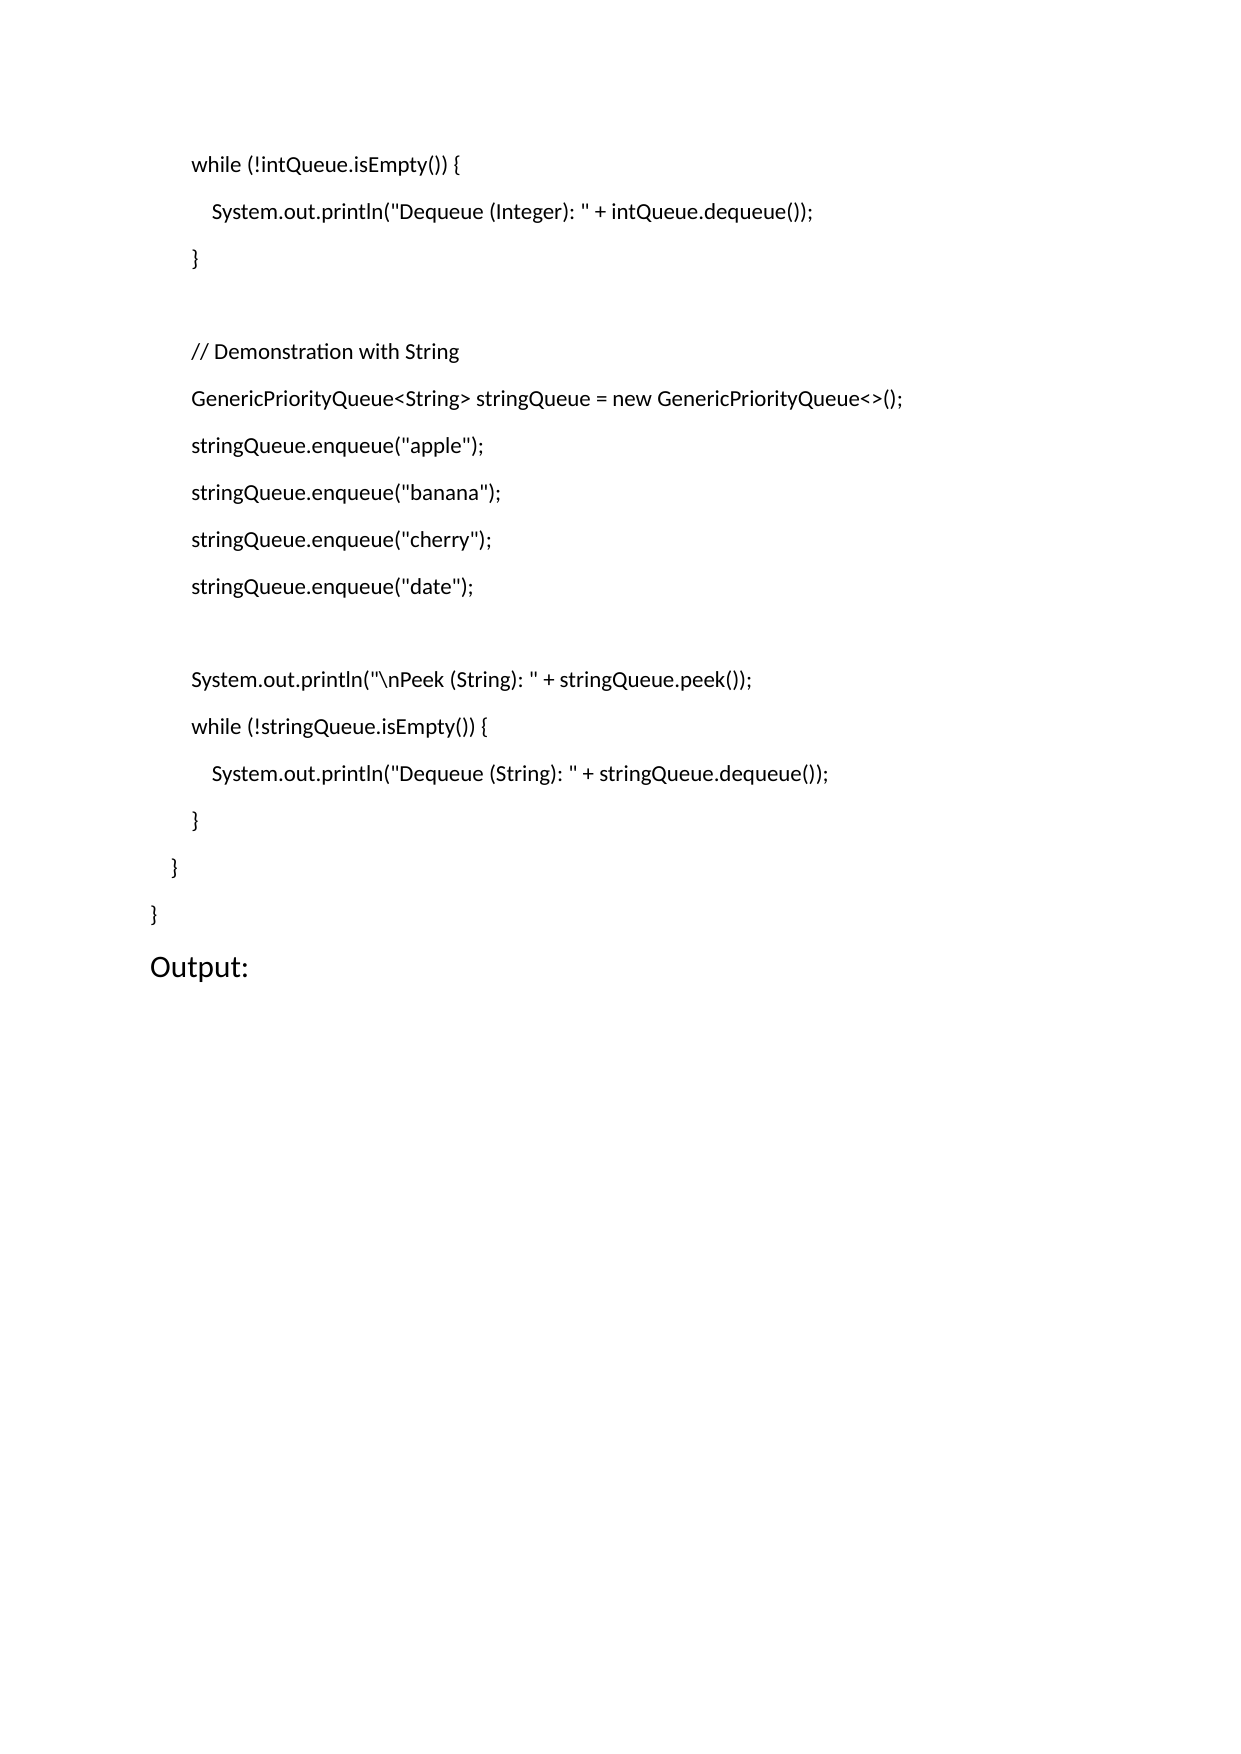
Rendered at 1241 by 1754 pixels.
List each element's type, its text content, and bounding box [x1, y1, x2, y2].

text System.out.println("Dequeue (Integer): " + intQueue.dequeue()); [150, 197, 1090, 225]
text // Demonstration with String [150, 337, 1090, 366]
text stringQueue.enqueue("cherry"); [150, 525, 1090, 553]
text stringQueue.enqueue("date"); [150, 572, 1090, 600]
text GenericPriorityQueue<String> stringQueue = new GenericPriorityQueue<>(); [150, 384, 1090, 412]
text } [150, 244, 1090, 272]
text System.out.println("\nPeek (String): " + stringQueue.peek()); [150, 666, 1090, 694]
text System.out.println("Dequeue (String): " + stringQueue.dequeue()); [150, 759, 1090, 787]
text } [150, 900, 1090, 928]
text Output: [150, 947, 1090, 985]
text } [150, 806, 1090, 834]
text while (!intQueue.isEmpty()) { [150, 150, 1090, 178]
text } [150, 853, 1090, 881]
text while (!stringQueue.isEmpty()) { [150, 712, 1090, 741]
text stringQueue.enqueue("banana"); [150, 478, 1090, 506]
text stringQueue.enqueue("apple"); [150, 431, 1090, 459]
